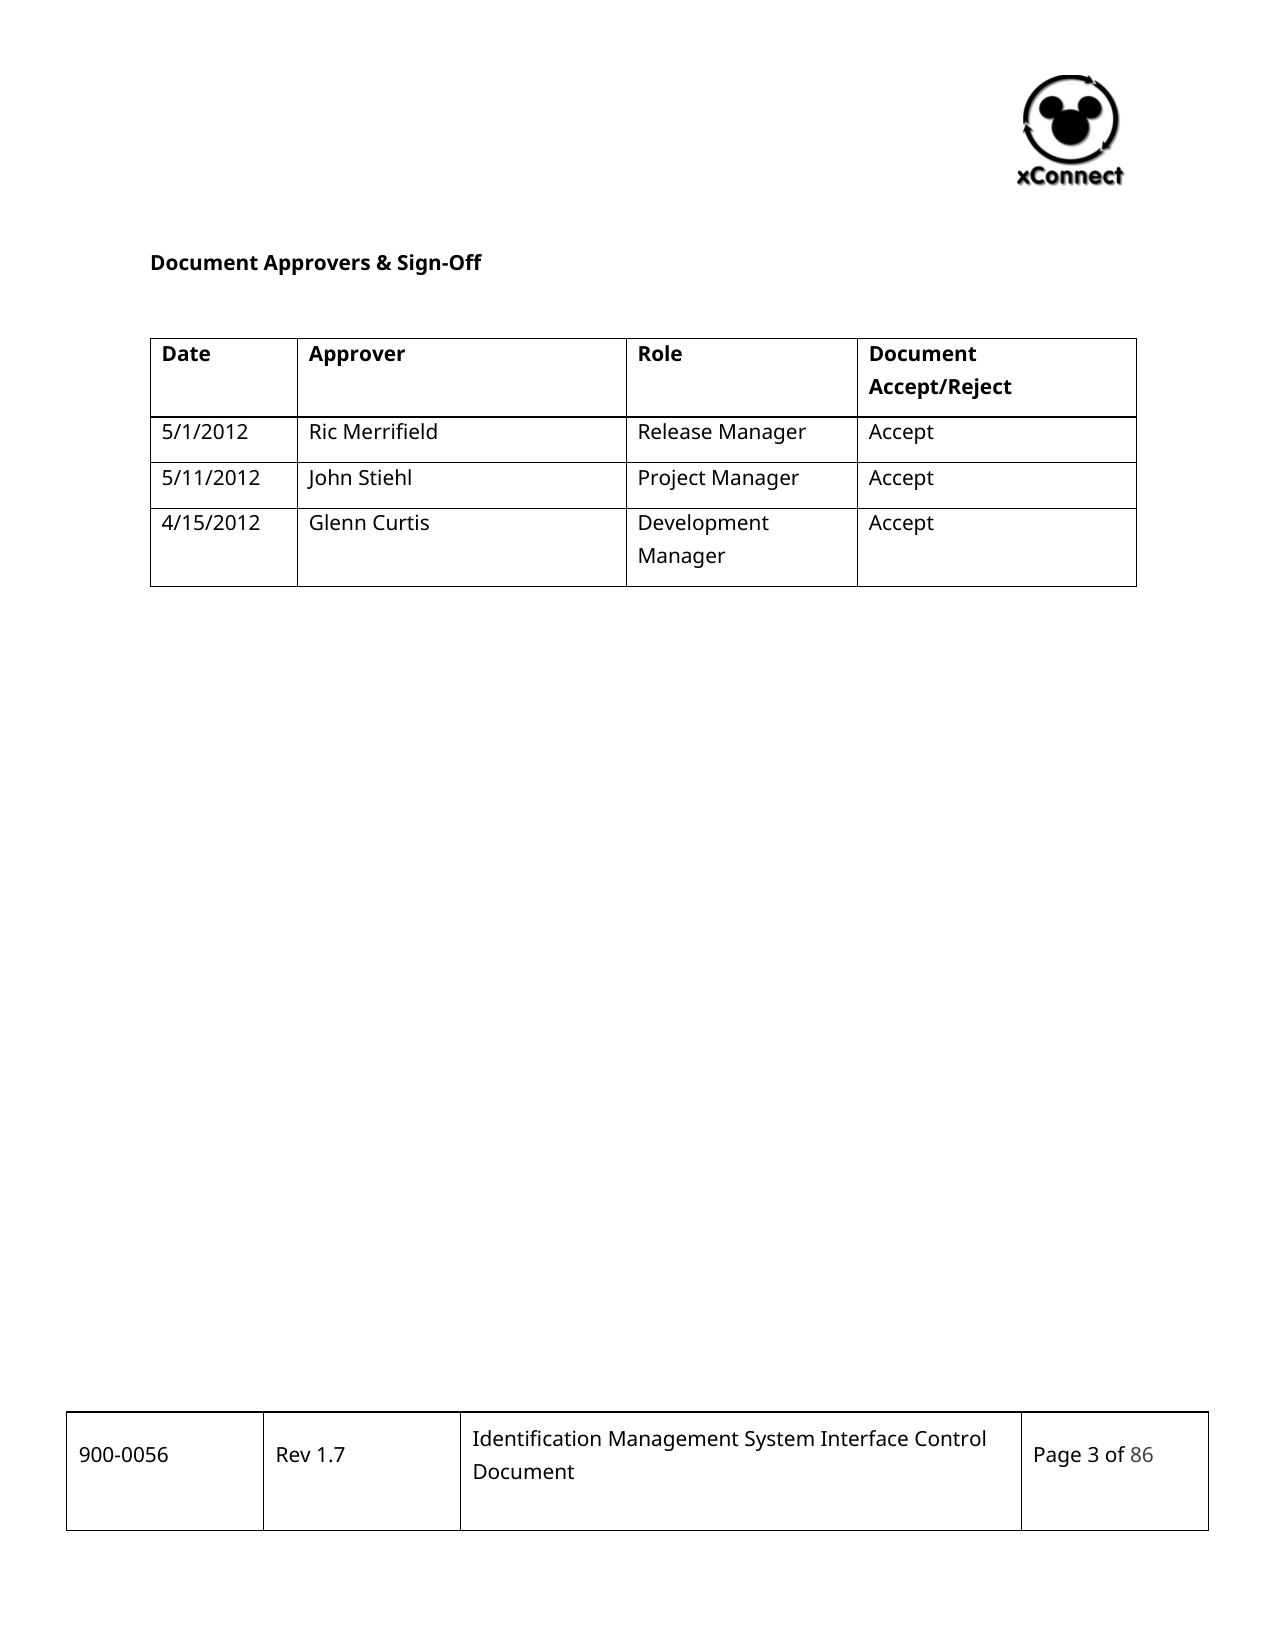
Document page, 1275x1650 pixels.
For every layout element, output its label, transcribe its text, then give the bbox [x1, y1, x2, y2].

table_cell 5/1/2012 [151, 418, 297, 462]
table_cell Accept [858, 418, 1136, 462]
text Document Approvers & Sign-Off [150, 248, 1125, 277]
table_header Date [151, 339, 297, 416]
table_cell John Stiehl [298, 463, 626, 507]
table_cell Glenn Curtis [298, 509, 626, 586]
table_cell 4/15/2012 [151, 509, 297, 586]
table_cell Project Manager [627, 463, 857, 507]
table_cell Development Manager [627, 509, 857, 586]
picture [1017, 75, 1125, 187]
table_header Role [627, 339, 857, 416]
table_cell Accept [858, 509, 1136, 586]
table_header Document Accept/Reject [858, 339, 1136, 416]
table_header Approver [298, 339, 626, 416]
table_cell Accept [858, 463, 1136, 507]
table_cell Release Manager [627, 418, 857, 462]
table_cell 5/11/2012 [151, 463, 297, 507]
table_cell Ric Merrifield [298, 418, 626, 462]
